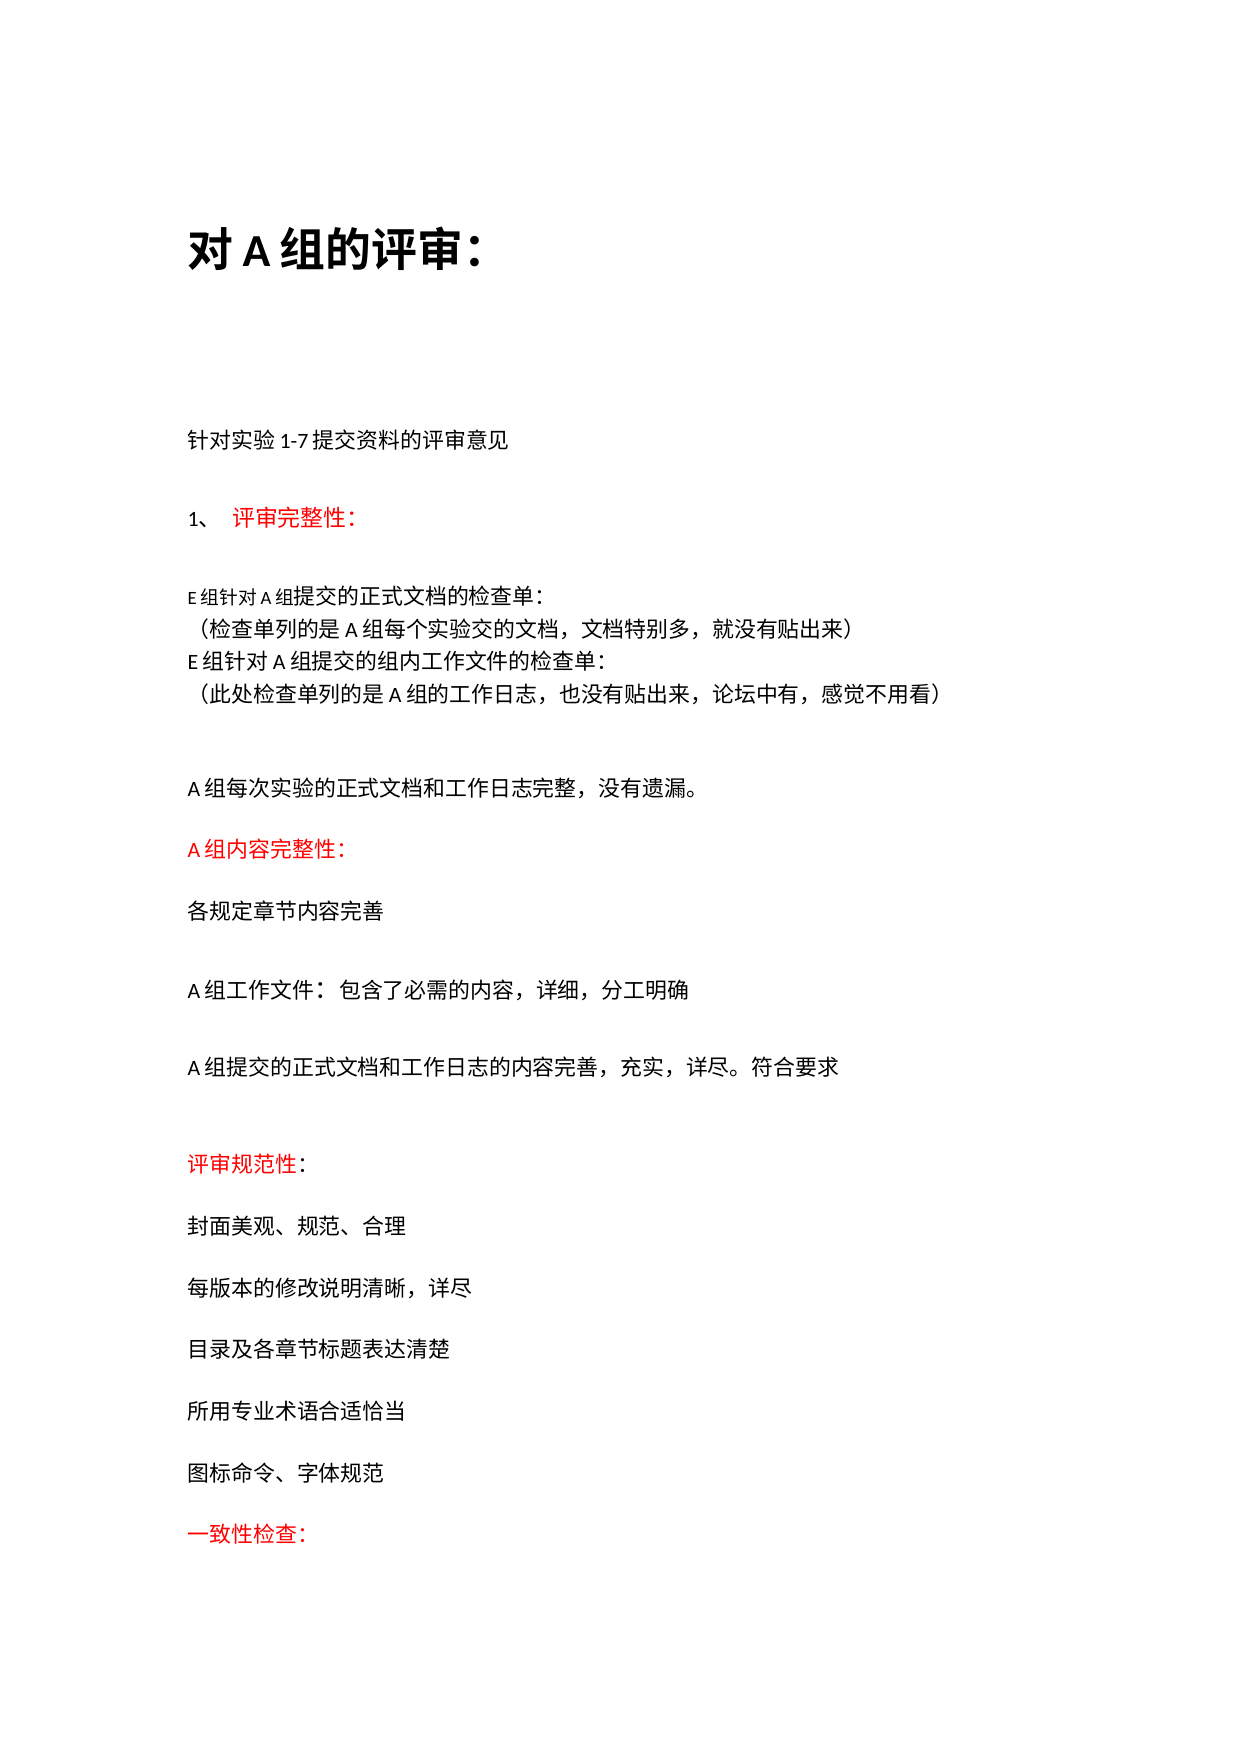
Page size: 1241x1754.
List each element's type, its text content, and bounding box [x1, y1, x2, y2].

text 1、 评审完整性： [187, 484, 1053, 549]
text 图标命令、字体规范 [187, 1455, 1053, 1488]
text A组提交的正式文档和工作日志的内容完善，充实，详尽。符合要求 [187, 1049, 1053, 1082]
text （检查单列的是A组每个实验交的文档，文档特别多，就没有贴出来） [187, 611, 1053, 644]
text A组每次实验的正式文档和工作日志完整，没有遗漏。 [187, 770, 1053, 803]
text 封面美观、规范、合理 [187, 1209, 1053, 1241]
subtitle 对A组的评审： [187, 197, 1053, 295]
text A组内容完整性： [187, 832, 1053, 864]
text 各规定章节内容完善 [187, 894, 1053, 926]
text 针对实验1-7提交资料的评审意见 [187, 423, 1053, 455]
text 一致性检查： [187, 1517, 1053, 1549]
text 评审规范性： [187, 1147, 1053, 1179]
text 每版本的修改说明清晰，详尽 [187, 1270, 1053, 1303]
text 目录及各章节标题表达清楚 [187, 1332, 1053, 1364]
text E组针对A组提交的组内工作文件的检查单： [187, 644, 1053, 676]
text A组工作文件：包含了必需的内容，详细，分工明确 [187, 955, 1053, 1020]
text 所用专业术语合适恰当 [187, 1394, 1053, 1426]
text E组针对A组提交的正式文档的检查单： [187, 579, 1053, 611]
text （此处检查单列的是A组的工作日志，也没有贴出来，论坛中有，感觉不用看） [187, 676, 1053, 709]
